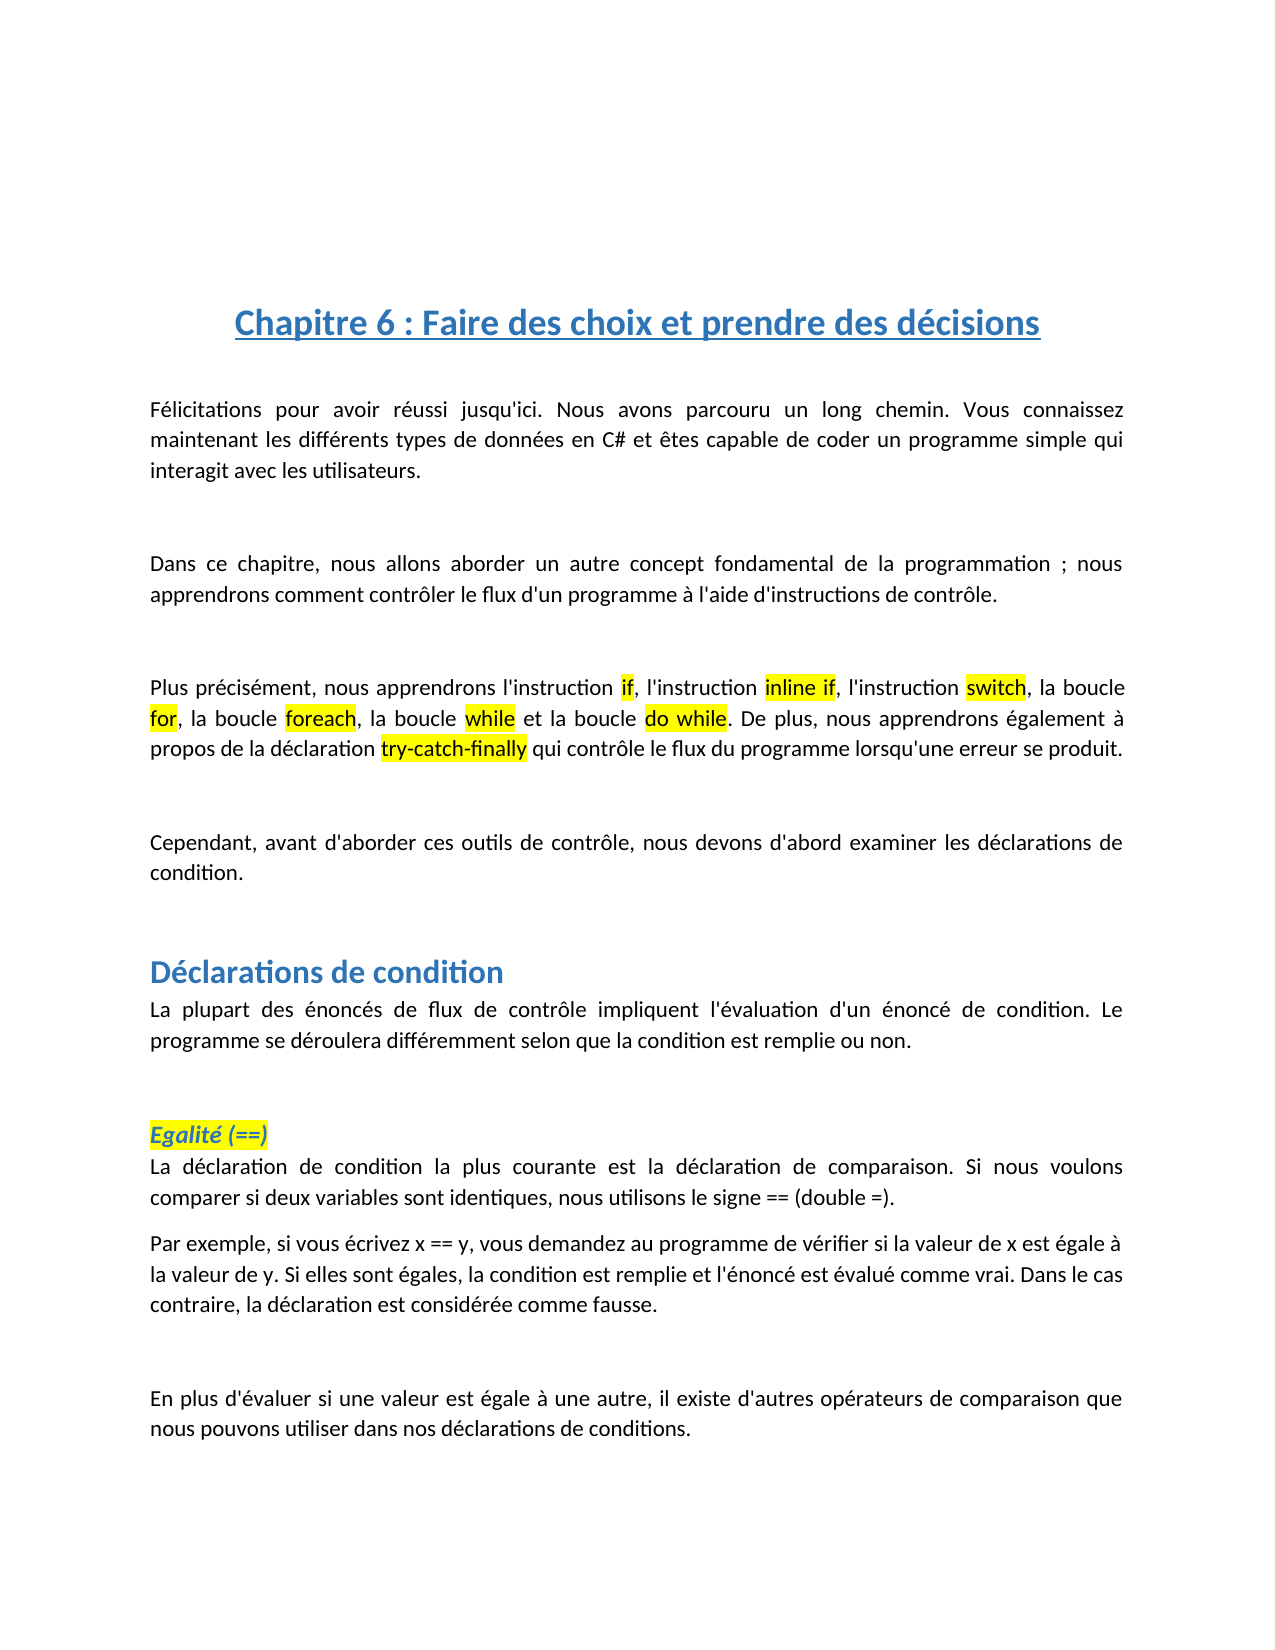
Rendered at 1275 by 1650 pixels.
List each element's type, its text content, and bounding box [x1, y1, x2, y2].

text La plupart des énoncés de flux de contrôle impliquent l'évaluation d'un énoncé de condition. Le programme se déroulera différemment selon que la condition est remplie ou non. [150, 996, 1125, 1054]
subtitle Chapitre 6 : Faire des choix et prendre des décisions [150, 299, 1125, 345]
text La déclaration de condition la plus courante est la déclaration de comparaison. Si nous voulons comparer si deux variables sont identiques, nous utilisons le signe == (double =). [150, 1152, 1125, 1211]
subtitle Egalité (==) [150, 1119, 1125, 1150]
text Félicitations pour avoir réussi jusqu'ici. Nous avons parcouru un long chemin. Vous connaissez maintenant les différents types de données en C# et êtes capable de coder un programme simple qui interagit avec les utilisateurs. [150, 395, 1125, 484]
text Plus précisément, nous apprendrons l'instruction if, l'instruction inline if, l'instruction switch, la boucle for, la boucle foreach, la boucle while et la boucle do while. De plus, nous apprendrons également à propos de la déclaration try-catch-finally qui contrôle le flux du programme lorsqu'une erreur se produit. [150, 673, 1125, 762]
subtitle Déclarations de condition [150, 952, 1125, 992]
text Dans ce chapitre, nous allons aborder un autre concept fondamental de la programmation ; nous apprendrons comment contrôler le flux d'un programme à l'aide d'instructions de contrôle. [150, 549, 1125, 608]
text Cependant, avant d'aborder ces outils de contrôle, nous devons d'abord examiner les déclarations de condition. [150, 828, 1125, 886]
text Par exemple, si vous écrivez x == y, vous demandez au programme de vérifier si la valeur de x est égale à la valeur de y. Si elles sont égales, la condition est remplie et l'énoncé est évalué comme vrai. Dans le cas contraire, la déclaration est considérée comme fausse. [150, 1229, 1125, 1318]
text En plus d'évaluer si une valeur est égale à une autre, il existe d'autres opérateurs de comparaison que nous pouvons utiliser dans nos déclarations de conditions. [150, 1384, 1125, 1442]
